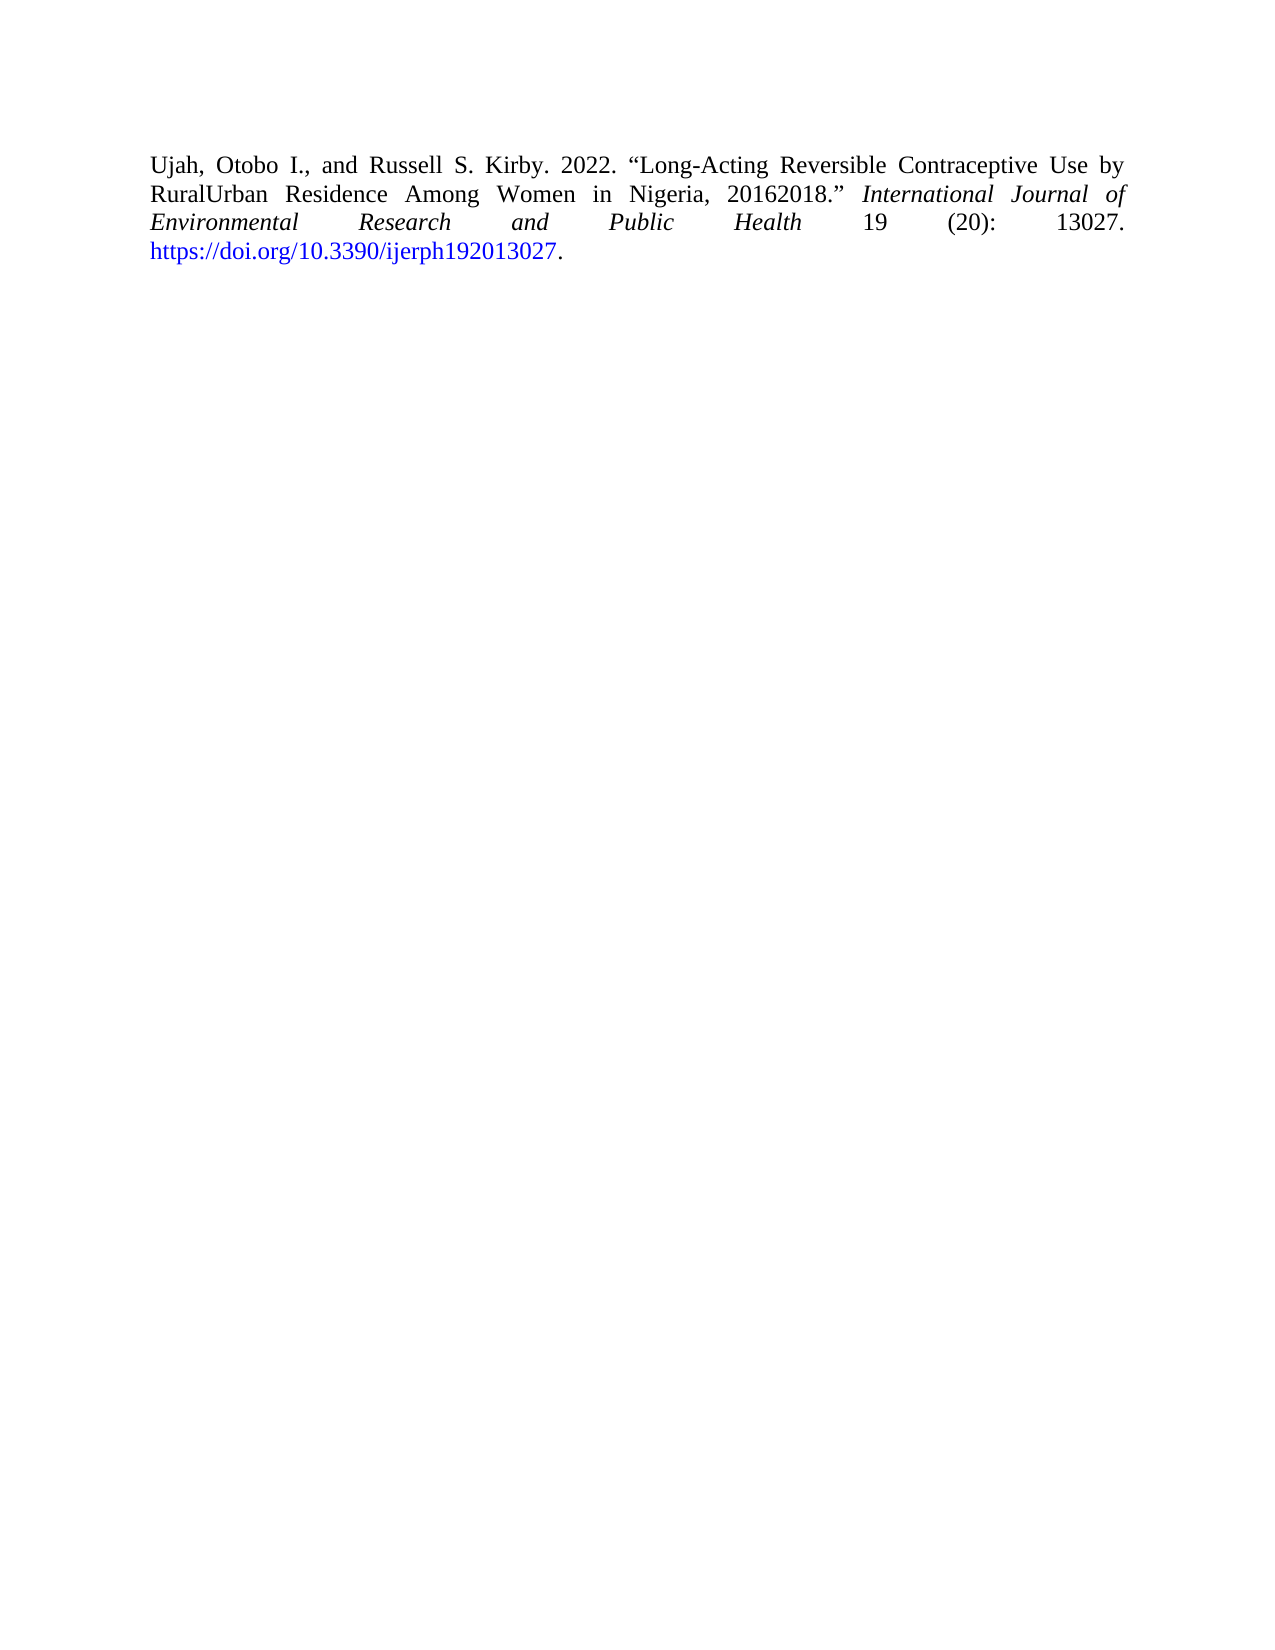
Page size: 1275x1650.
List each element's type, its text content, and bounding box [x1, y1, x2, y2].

text Ujah, Otobo I., and Russell S. Kirby. 2022. “Long-Acting Reversible Contraceptive Use by RuralUrban Residence Among Women in Nigeria, 20162018.” International Journal of Environmental Research and Public Health 19 (20): 13027. https://doi.org/10.3390/ijerph192013027. [150, 150, 1125, 265]
